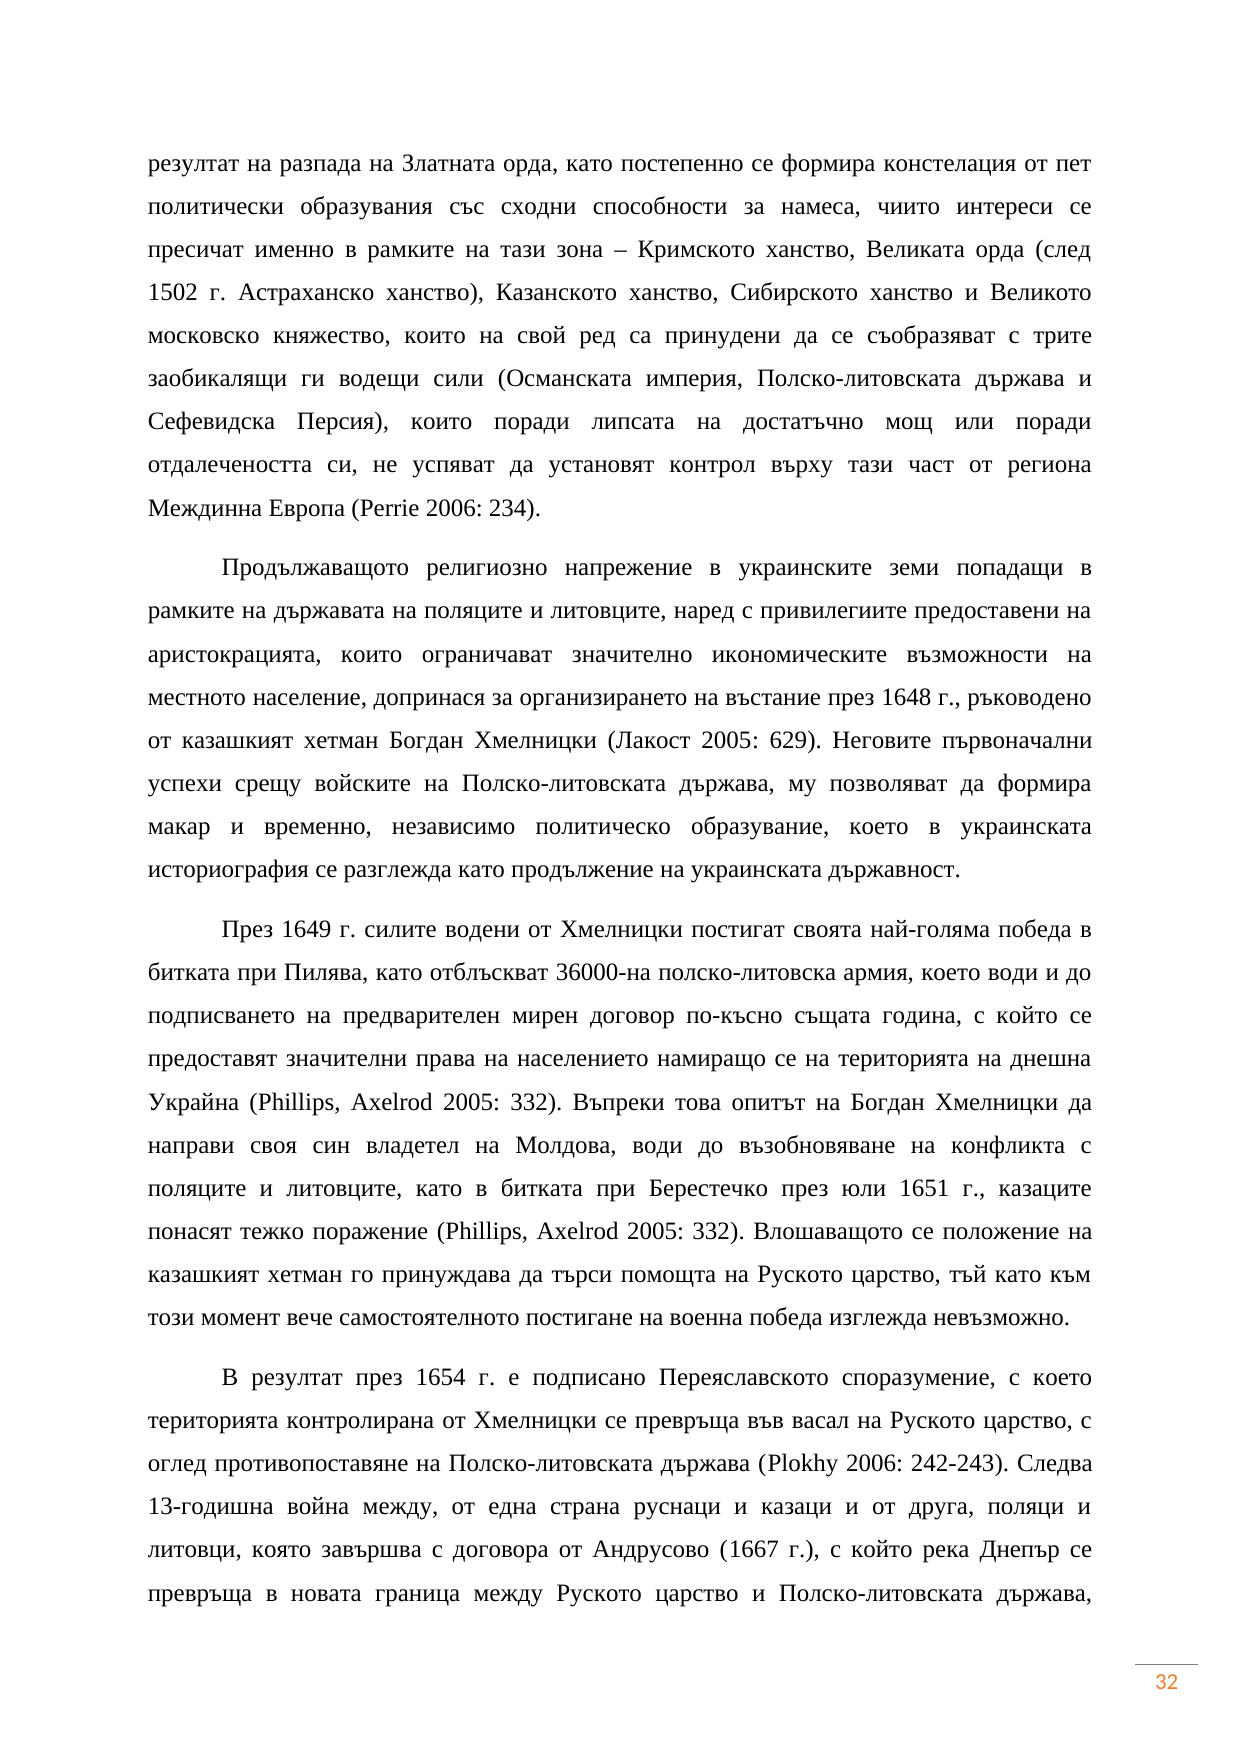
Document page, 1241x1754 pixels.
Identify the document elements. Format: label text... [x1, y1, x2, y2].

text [148, 1362, 1093, 1606]
text Продължаващото религиозно напрежение в украинските земи попадащи в рамките на държавата на поляците и литовците, наред с привилегиите предоставени на аристокрацията, които ограничават значително икономическите възможности на местното население, допринася за организирането на въстание през 1648 г., ръководено от казашкият хетман Богдан Хмелницки (Лакост 2005: 629). Неговите първоначални успехи срещу войските на Полско-литовската държава, му позволяват да формира макар и временно, независимо политическо образувание, което в украинската историография се разглежда като продължение на украинската държавност. [148, 552, 1093, 883]
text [148, 148, 1093, 521]
text През 1649 г. силите водени от Хмелницки постигат своята най-голяма победа в битката при Пилява, като отблъскват 36000-на полско-литовска армия, което води и до подписването на предварителен мирен договор по-късно същата година, с който се предоставят значителни права на населението намиращо се на територията на днешна Украйна (Phillips, Axelrod 2005: 332). Въпреки това опитът на Богдан Хмелницки да направи своя син владетел на Молдова, води до възобновяване на конфликта с поляците и литовците, като в битката при Берестечко през юли 1651 г., казаците понасят тежко поражение (Phillips, Axelrod 2005: 332). Влошаващото се положение на казашкият хетман го принуждава да търси помощта на Руското царство, тъй като към този момент вече самостоятелното постигане на военна победа изглежда невъзможно. [148, 914, 1093, 1331]
